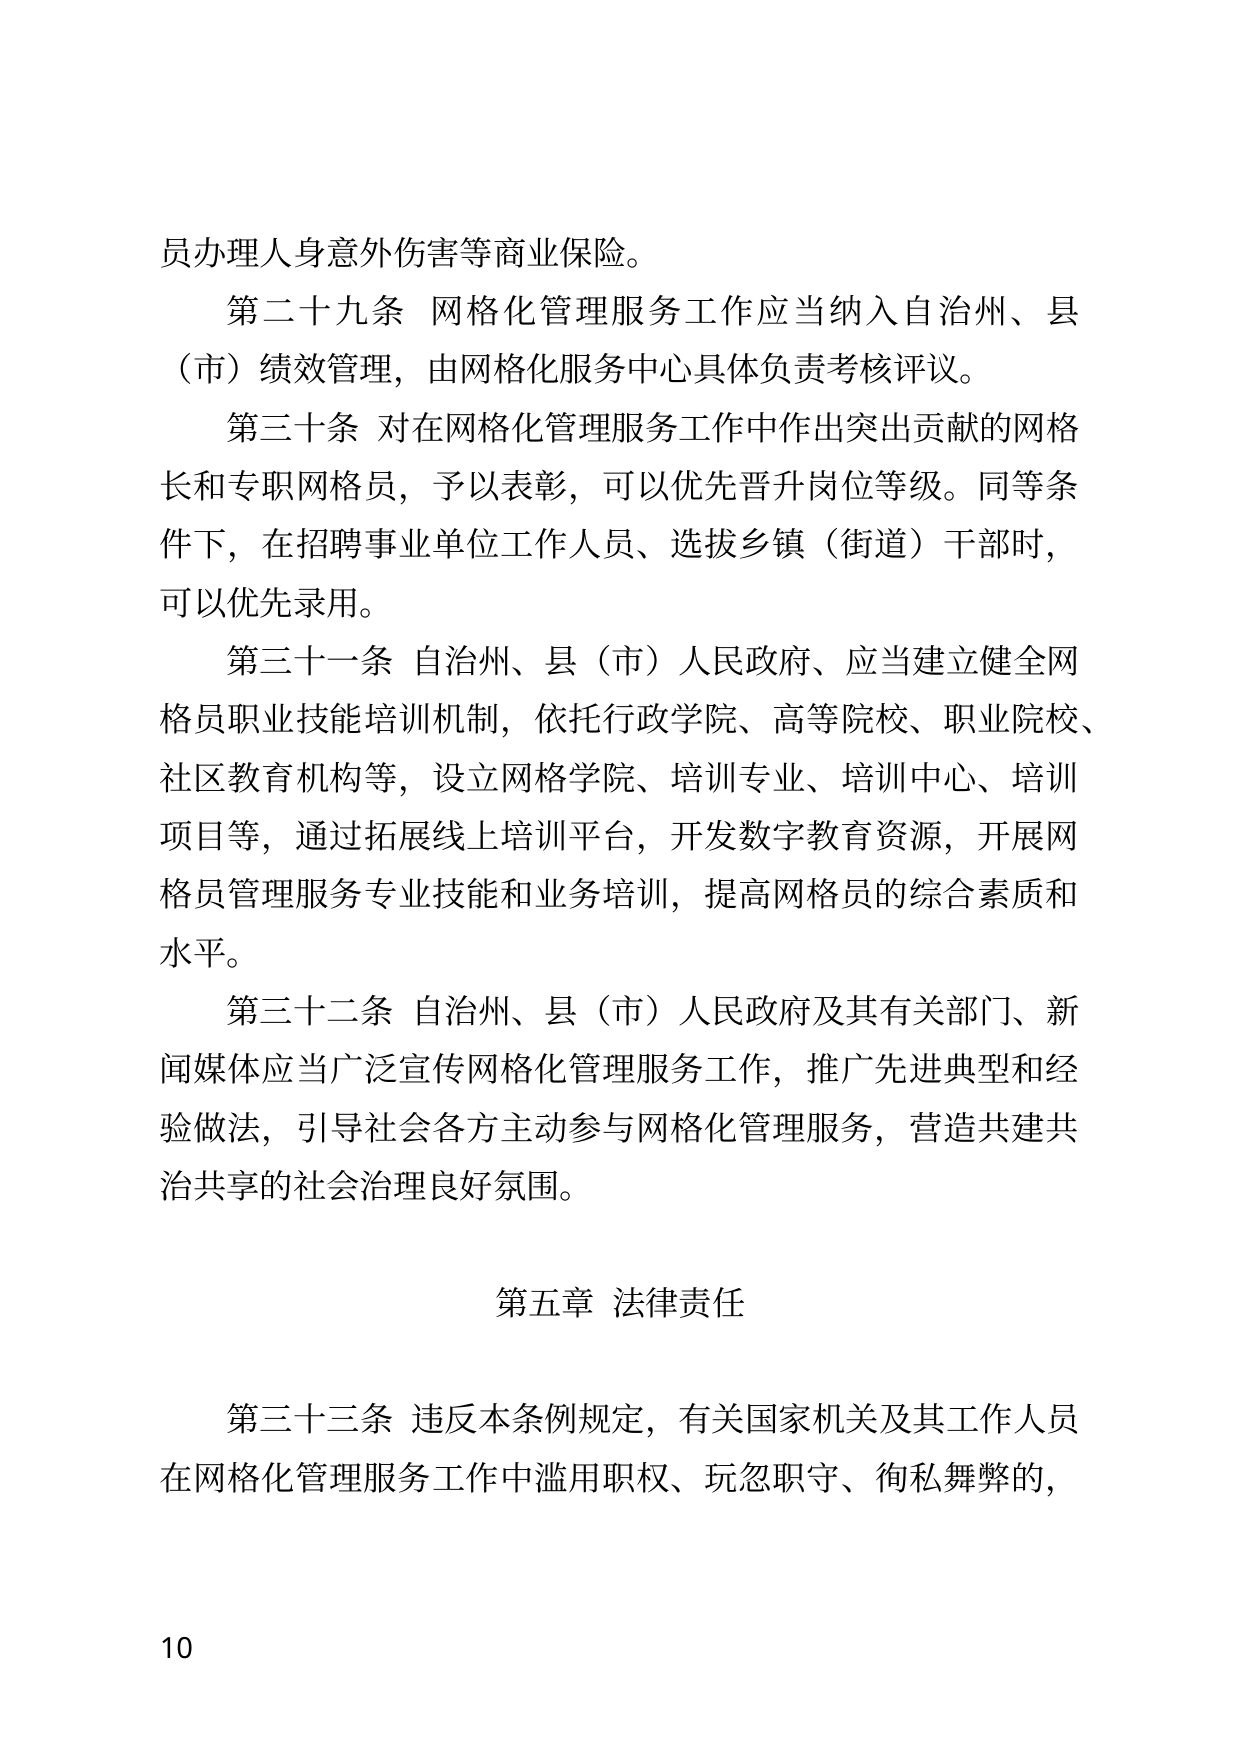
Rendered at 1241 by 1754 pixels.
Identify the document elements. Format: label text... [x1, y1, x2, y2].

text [159, 1385, 1081, 1502]
text 第五章 法律责任 [159, 1268, 1081, 1327]
text 第二十九条 网格化管理服务工作应当纳入自治州、县（市）绩效管理，由网格化服务中心具体负责考核评议。 [159, 277, 1081, 393]
text 第三十二条 自治州、县（市）人民政府及其有关部门、新闻媒体应当广泛宣传网格化管理服务工作，推广先进典型和经验做法，引导社会各方主动参与网格化管理服务，营造共建共治共享的社会治理良好氛围。 [159, 977, 1081, 1210]
text 第三十条 对在网格化管理服务工作中作出突出贡献的网格长和专职网格员，予以表彰，可以优先晋升岗位等级。同等条件下，在招聘事业单位工作人员、选拔乡镇（街道）干部时，可以优先录用。 [159, 393, 1081, 627]
text 第三十一条 自治州、县（市）人民政府、应当建立健全网格员职业技能培训机制，依托行政学院、高等院校、职业院校、社区教育机构等，设立网格学院、培训专业、培训中心、培训项目等，通过拓展线上培训平台，开发数字教育资源，开展网格员管理服务专业技能和业务培训，提高网格员的综合素质和水平。 [159, 627, 1081, 977]
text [159, 218, 1081, 277]
